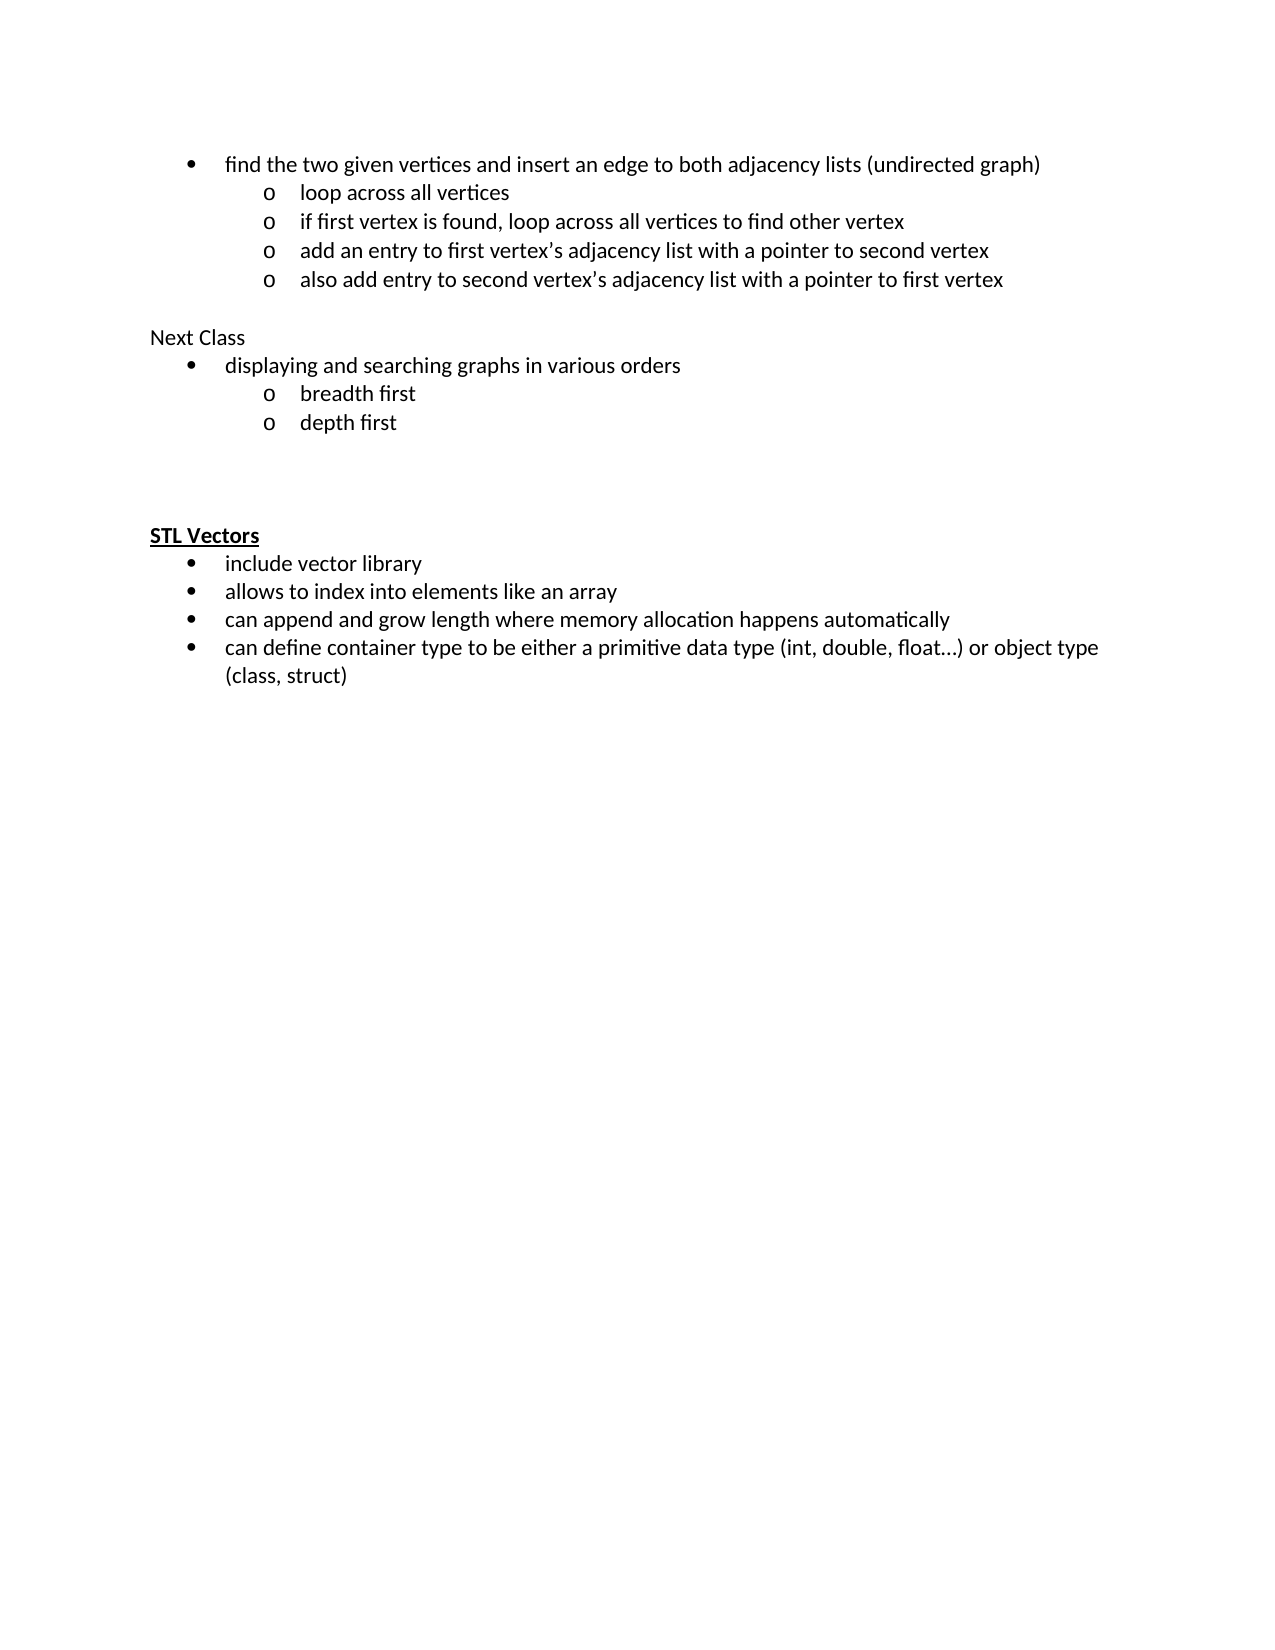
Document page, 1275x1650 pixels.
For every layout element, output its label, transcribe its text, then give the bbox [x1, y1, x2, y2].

list also add entry to second vertex’s adjacency list with a pointer to first vertex [262, 266, 1125, 295]
text Next Class [150, 323, 1125, 351]
list can define container type to be either a primitive data type (int, double, float…) or object type (class, struct) [187, 633, 1125, 689]
list can append and grow length where memory allocation happens automatically [187, 605, 1125, 633]
list include vector library [187, 549, 1125, 577]
list find the two given vertices and insert an edge to both adjacency lists (undirected graph) [187, 150, 1125, 178]
list loop across all vertices [262, 178, 1125, 207]
list displaying and searching graphs in various orders [187, 351, 1125, 379]
list allows to index into elements like an array [187, 577, 1125, 605]
list breadth first [262, 379, 1125, 408]
list depth first [262, 408, 1125, 437]
text STL Vectors [150, 521, 1125, 549]
list if first vertex is found, loop across all vertices to find other vertex [262, 207, 1125, 236]
list add an entry to first vertex’s adjacency list with a pointer to second vertex [262, 236, 1125, 266]
